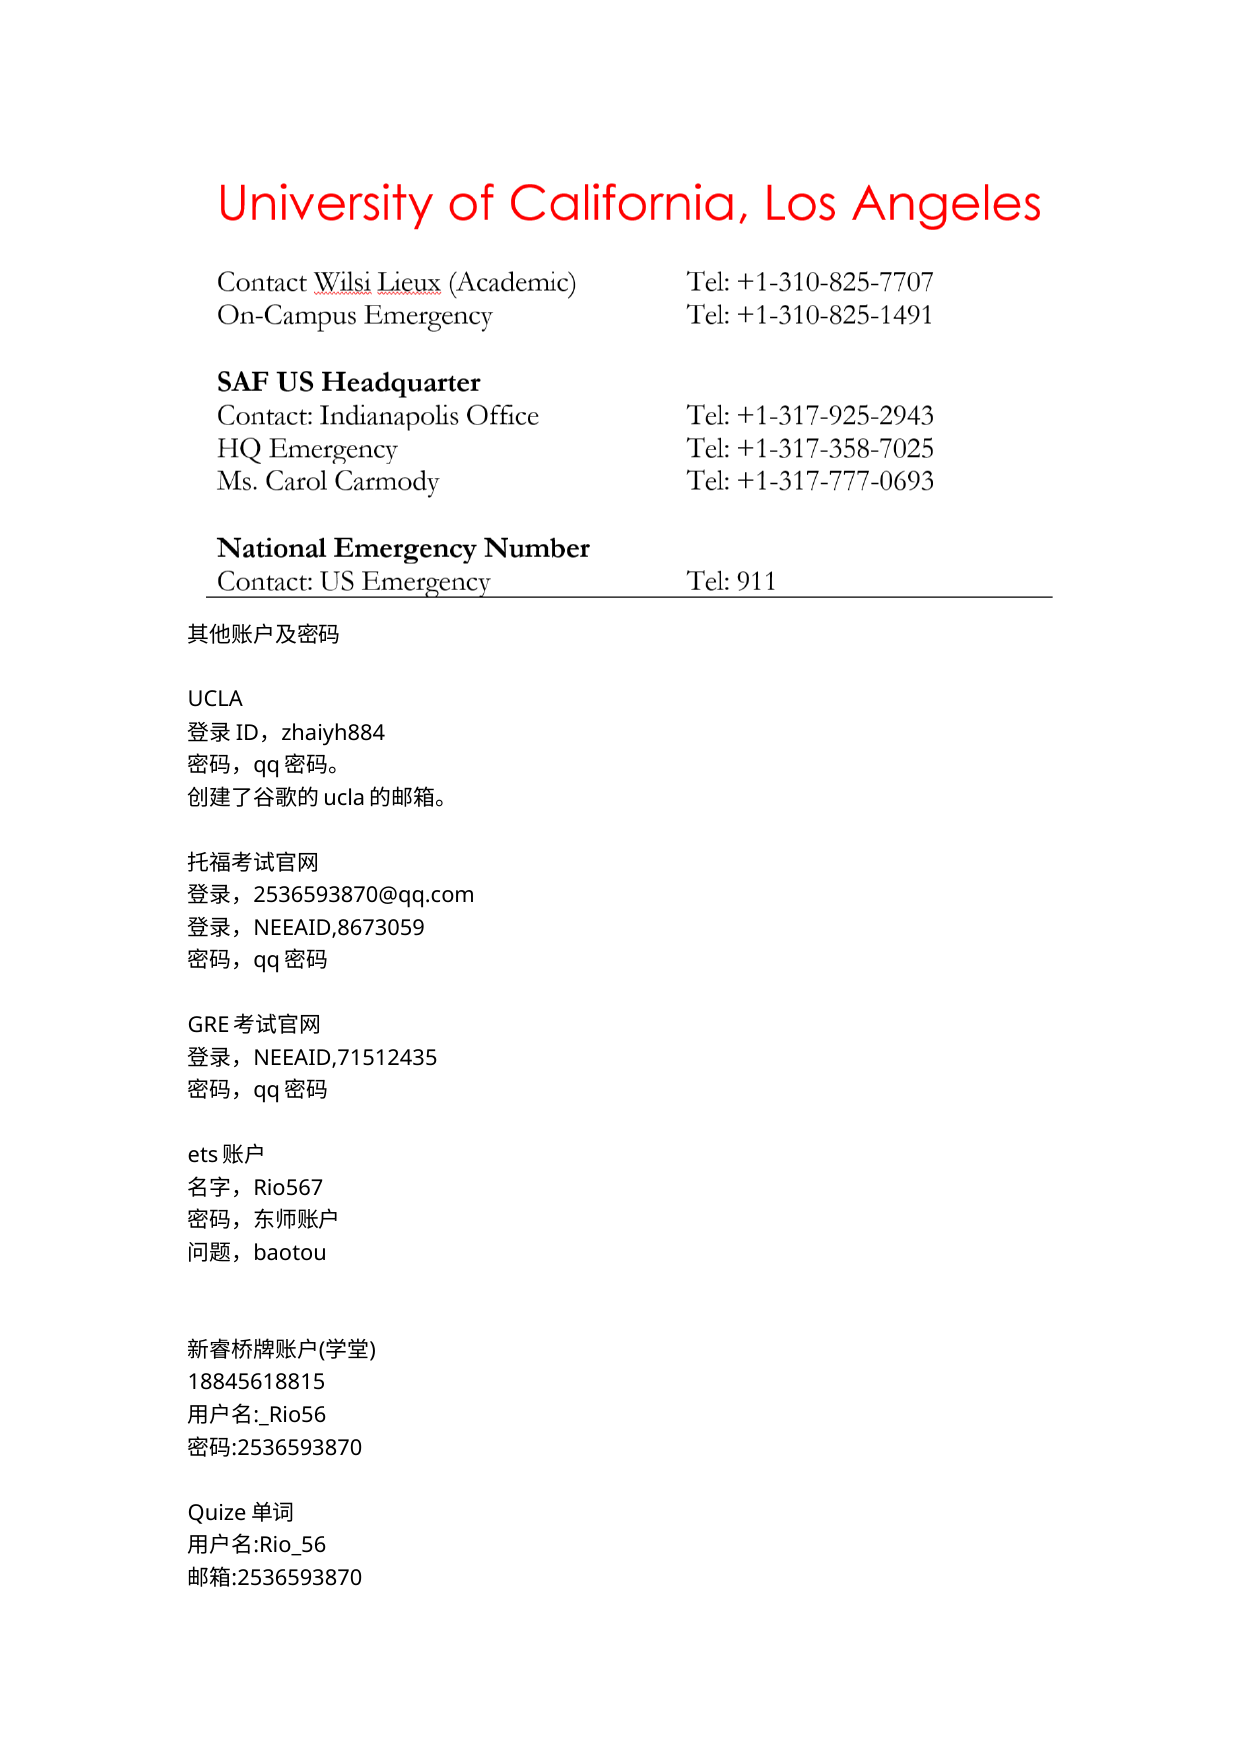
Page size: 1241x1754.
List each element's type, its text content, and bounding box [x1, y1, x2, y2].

text UCLA [187, 682, 1053, 714]
text 问题，baotou [187, 1234, 1053, 1267]
text 用户名:Rio_56 [187, 1527, 1053, 1559]
text 密码，qq密码 [187, 1072, 1053, 1104]
text 托福考试官网 [187, 844, 1053, 877]
text 密码，qq密码。 [187, 747, 1053, 779]
text 名字，Rio567 [187, 1169, 1053, 1202]
text Quize单词 [187, 1494, 1053, 1527]
picture [187, 162, 1053, 615]
text 用户名:_Rio56 [187, 1397, 1053, 1429]
text 登录ID，zhaiyh884 [187, 714, 1053, 747]
text 18845618815 [187, 1364, 1053, 1397]
text 邮箱:2536593870 [187, 1559, 1053, 1592]
text 新睿桥牌账户(学堂) [187, 1332, 1053, 1364]
text 密码，qq密码 [187, 942, 1053, 974]
text 密码，东师账户 [187, 1202, 1053, 1234]
text 创建了谷歌的ucla的邮箱。 [187, 779, 1053, 812]
text GRE考试官网 [187, 1007, 1053, 1039]
text 登录，2536593870@qq.com [187, 877, 1053, 909]
text 登录，NEEAID,8673059 [187, 909, 1053, 942]
text 登录，NEEAID,71512435 [187, 1039, 1053, 1072]
text 其他账户及密码 [187, 617, 1053, 649]
text ets账户 [187, 1137, 1053, 1169]
text 密码:2536593870 [187, 1429, 1053, 1462]
